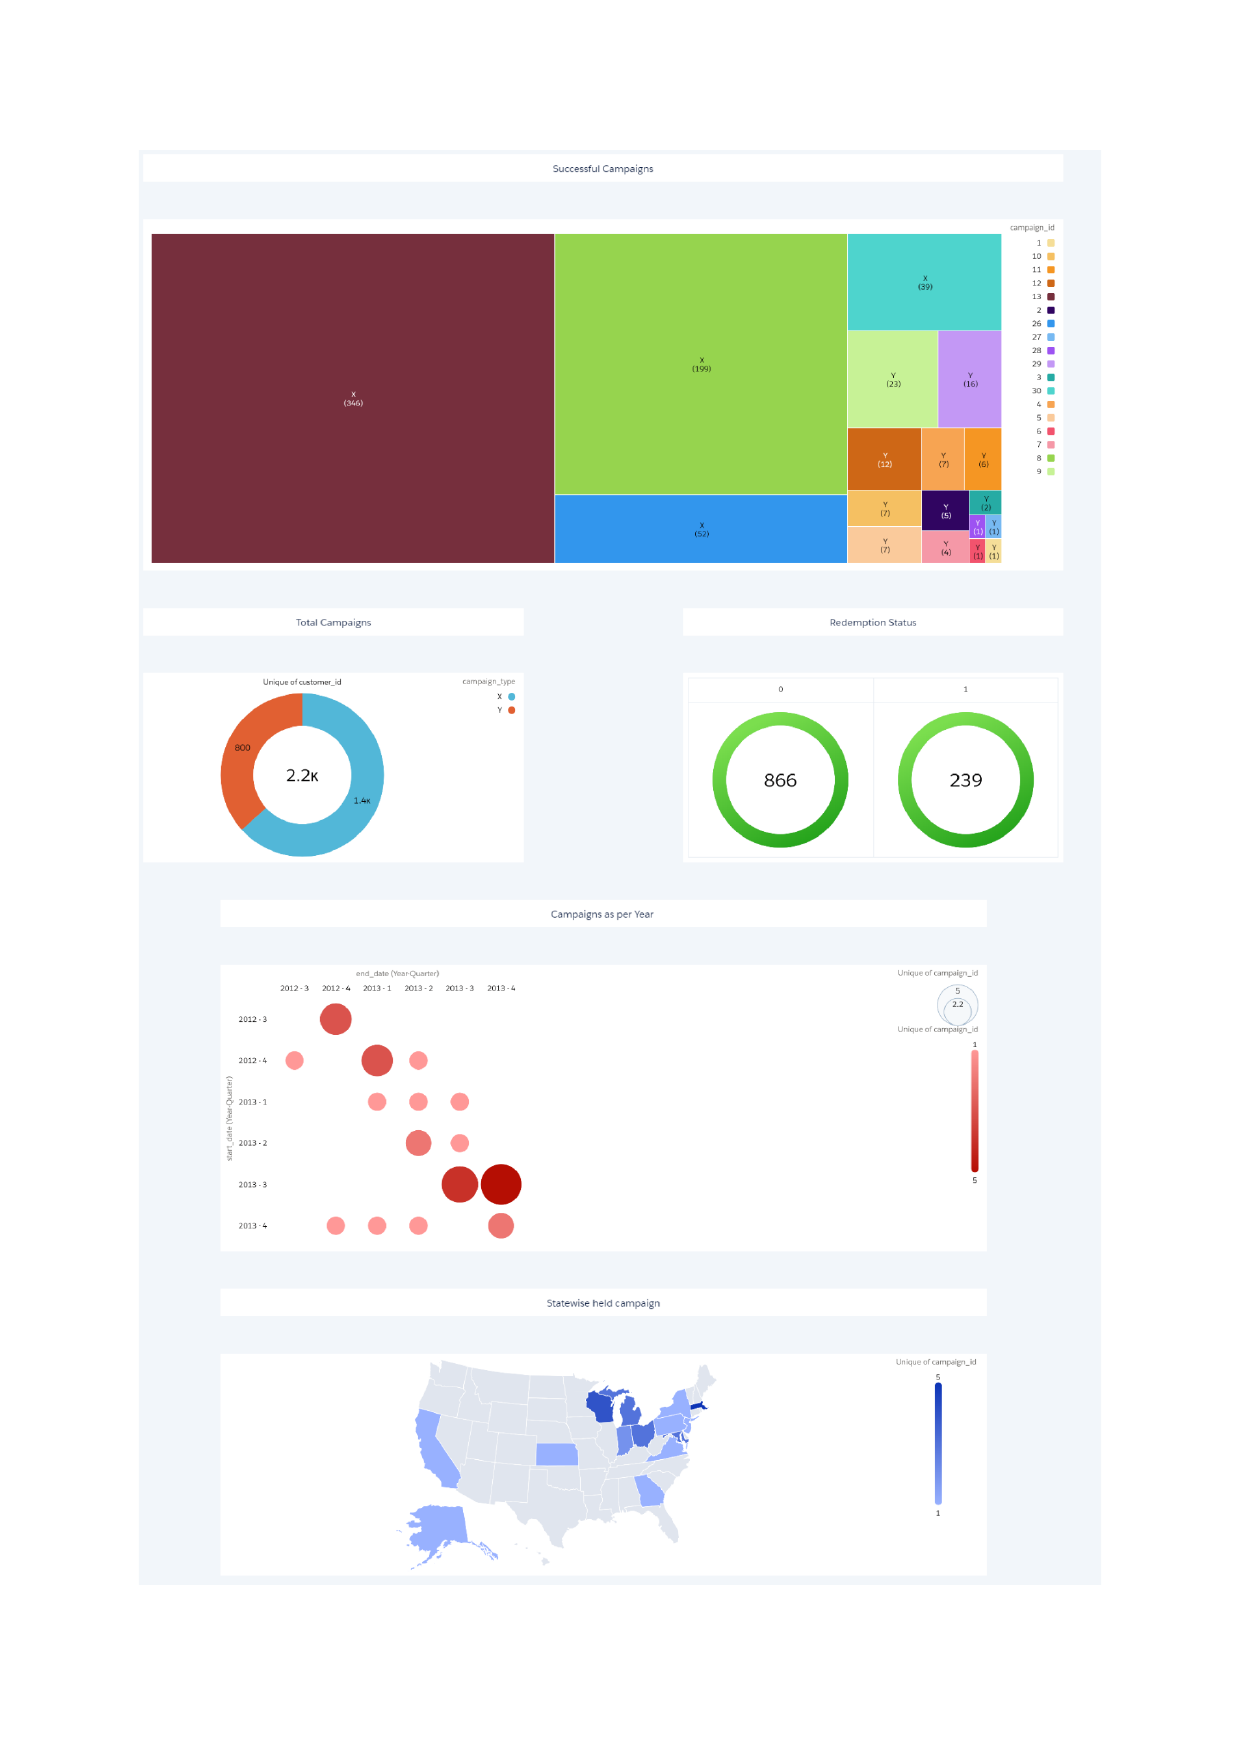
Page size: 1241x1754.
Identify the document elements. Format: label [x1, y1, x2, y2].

picture [138, 150, 1102, 1585]
